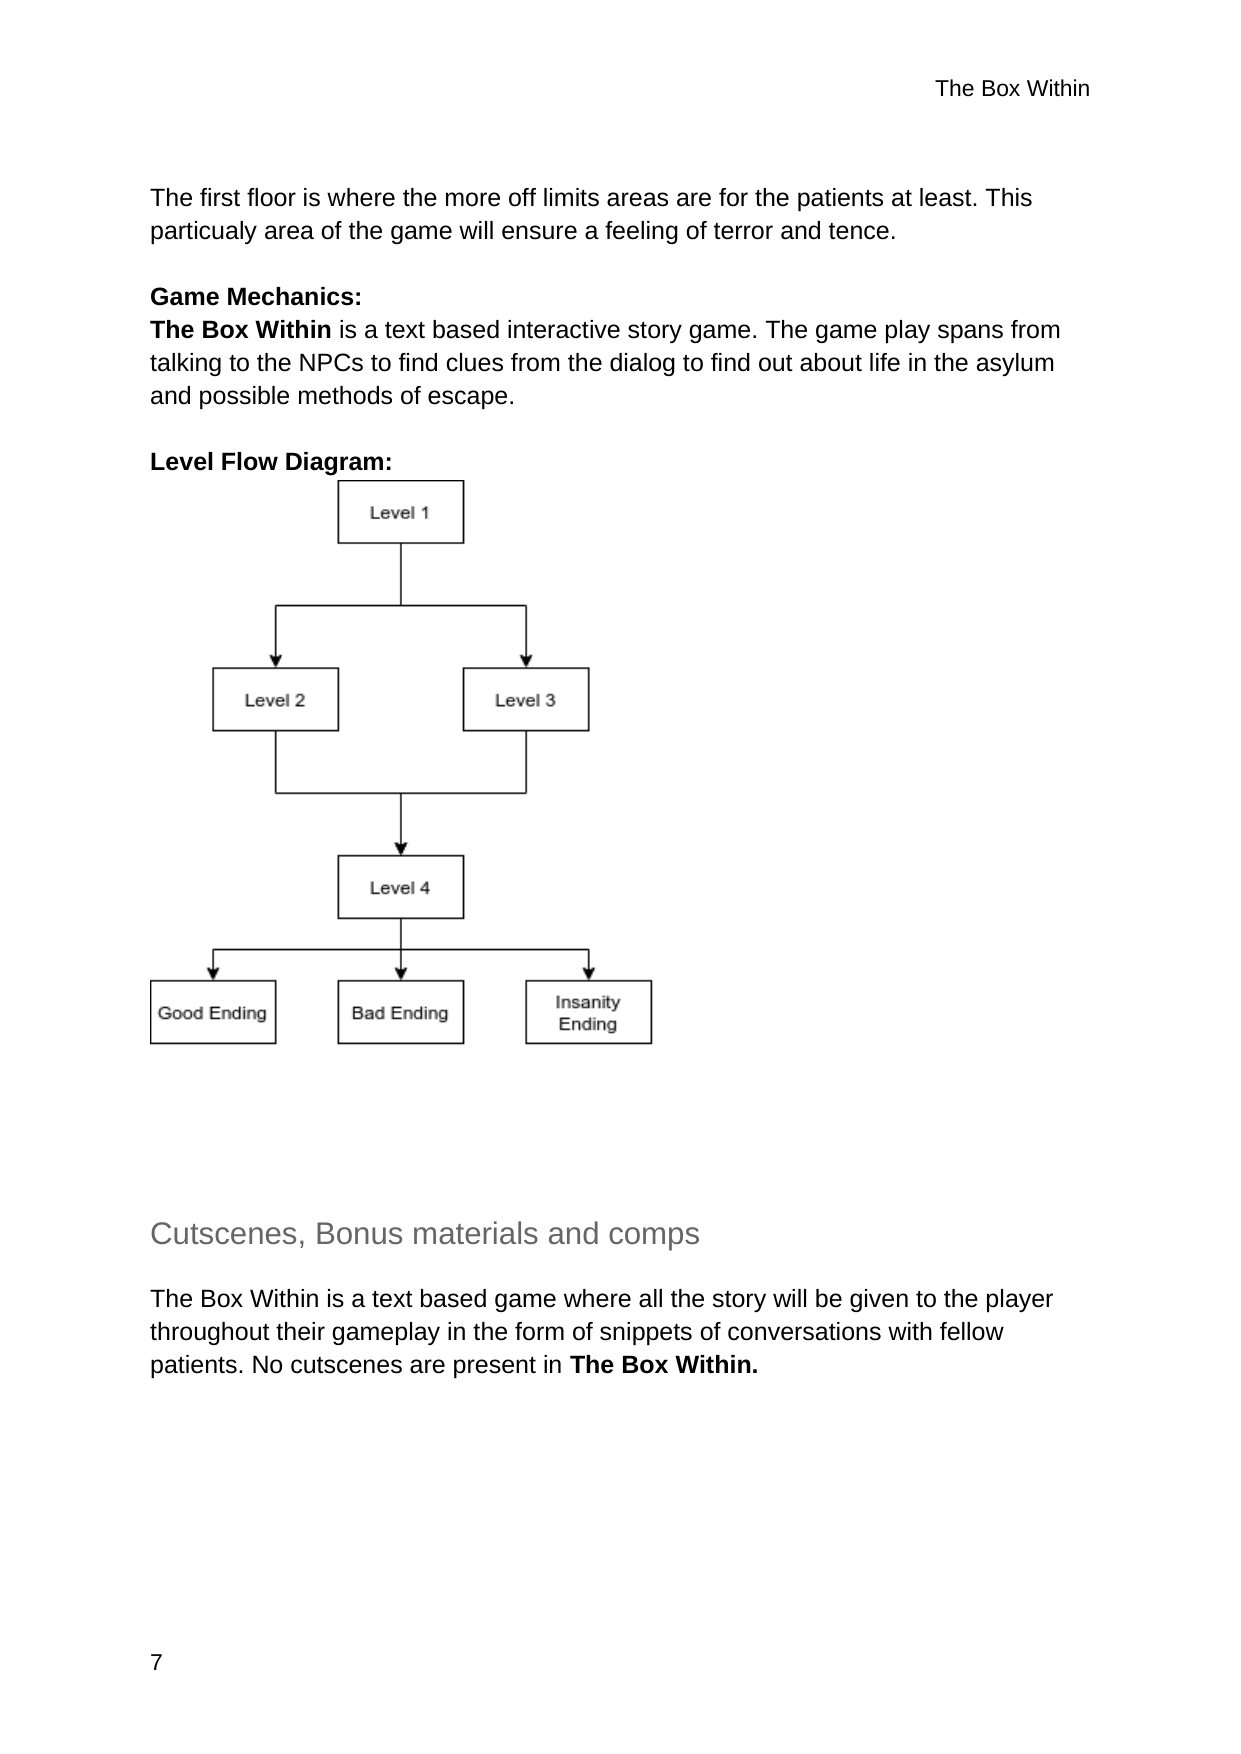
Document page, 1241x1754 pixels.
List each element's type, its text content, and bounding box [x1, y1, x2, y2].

text The first floor is where the more off limits areas are for the patients at least. This particualy area of the game will ensure a feeling of terror and tence. [150, 183, 1090, 245]
picture [150, 480, 654, 1046]
text The Box Within is a text based game where all the story will be given to the player throughout their gameplay in the form of snippets of conversations with fellow patients. No cutscenes are present in The Box Within. [150, 1284, 1090, 1379]
subtitle Cutscenes, Bonus materials and comps [150, 1215, 1090, 1251]
text Game Mechanics: [150, 282, 1090, 311]
text The Box Within is a text based interactive story game. The game play spans from talking to the NPCs to find clues from the dialog to find out about life in the asylum and possible methods of escape. [150, 315, 1090, 410]
text Level Flow Diagram: [150, 447, 1090, 476]
